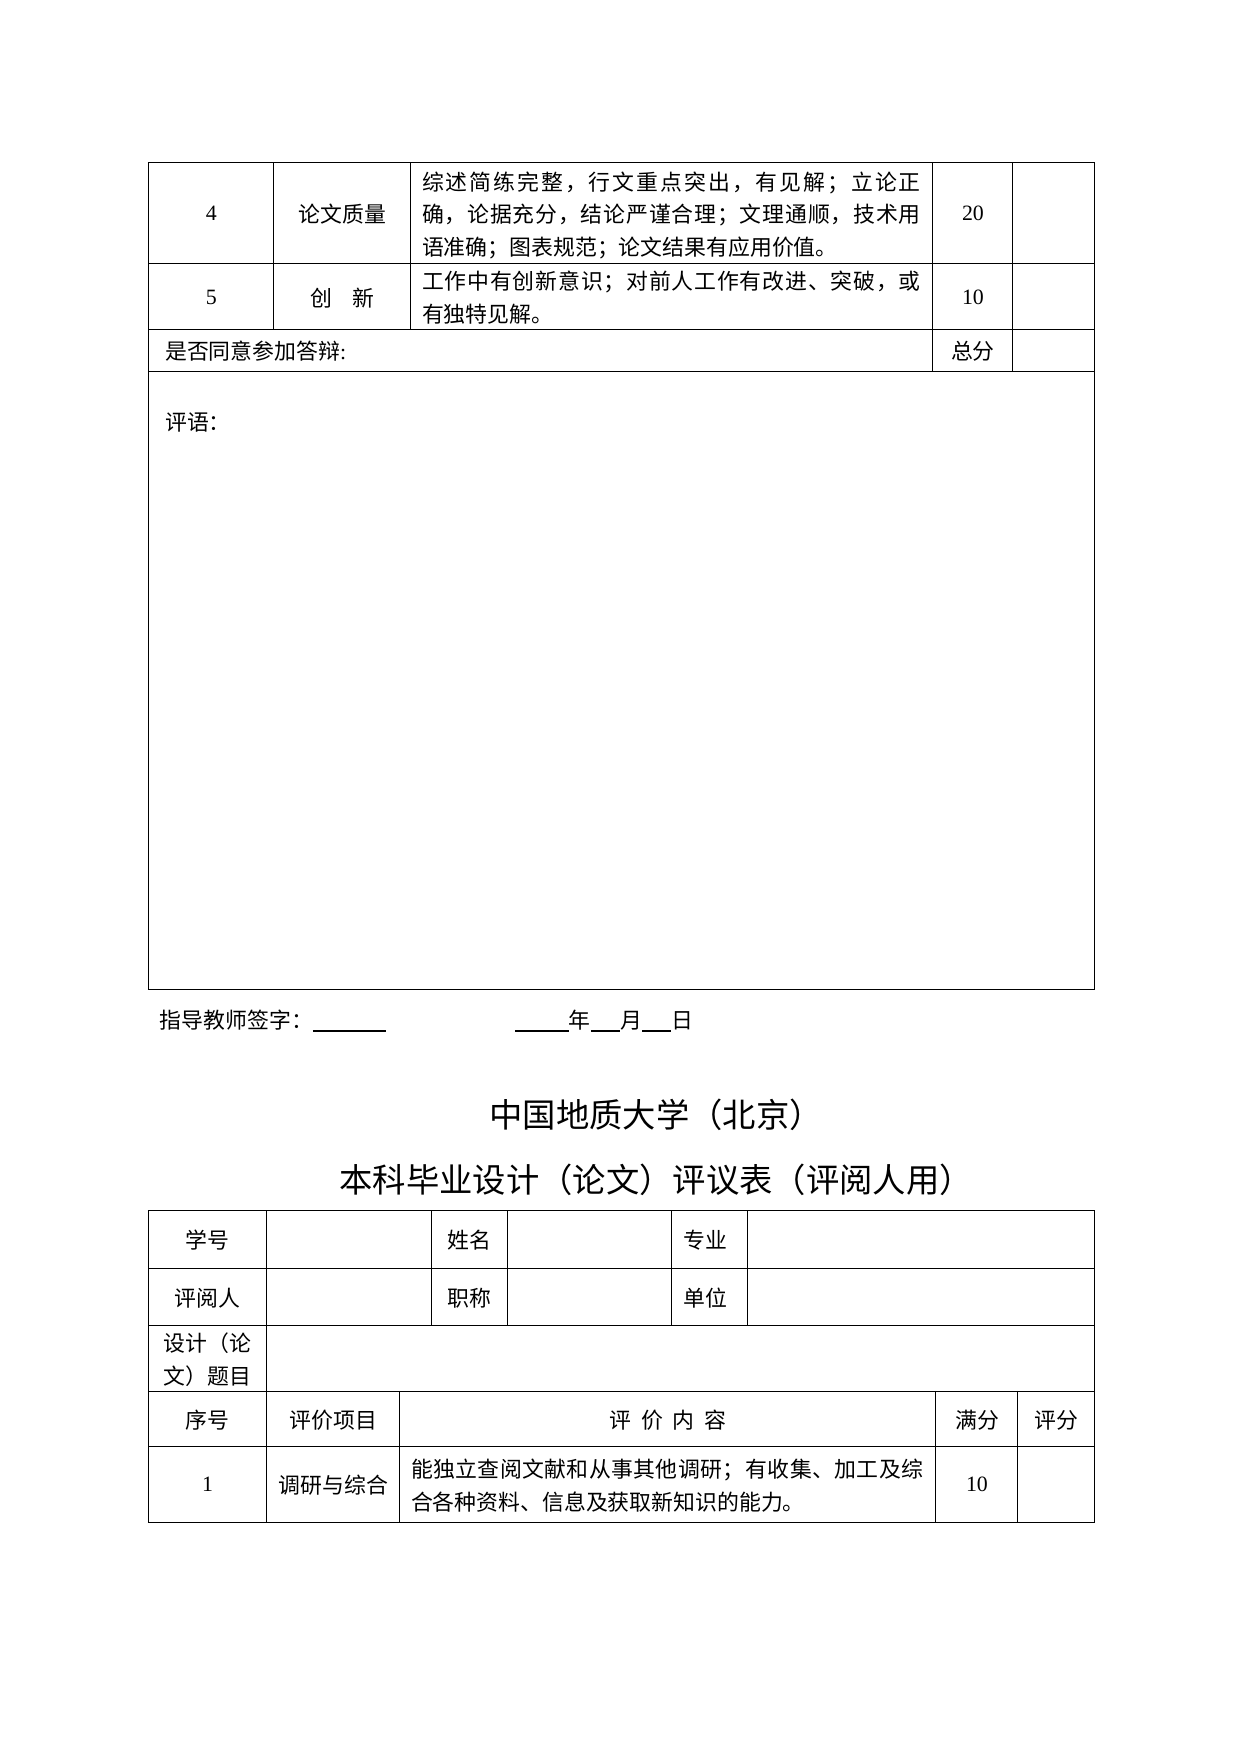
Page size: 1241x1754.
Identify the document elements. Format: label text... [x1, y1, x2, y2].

table_cell [748, 1269, 1094, 1325]
table_cell 是否同意参加答辩: [149, 330, 932, 371]
text 指导教师签字： 年 月 日 [159, 1003, 1092, 1035]
table_cell 能独立查阅文献和从事其他调研；有收集、加工及综合各种资料、信息及获取新知识的能力。 [400, 1447, 935, 1522]
table_cell 单位 [672, 1269, 747, 1325]
table_cell 评价项目 [267, 1392, 399, 1446]
table_header [508, 1211, 671, 1267]
table_header 专业 [672, 1211, 747, 1267]
table_cell [1013, 330, 1094, 371]
table_cell 工作中有创新意识；对前人工作有改进、突破，或有独特见解。 [411, 264, 932, 329]
table_cell 综述简练完整，行文重点突出，有见解；立论正确，论据充分，结论严谨合理；文理通顺，技术用语准确；图表规范；论文结果有应用价值。 [411, 163, 932, 263]
table_cell [1013, 264, 1094, 329]
table_header 姓名 [432, 1211, 507, 1267]
table_header 学号 [149, 1211, 266, 1267]
table_cell 评语： [149, 372, 1094, 989]
table_cell 评阅人 [149, 1269, 266, 1325]
table_cell [267, 1269, 431, 1325]
table_cell [508, 1269, 671, 1325]
table_cell 设计（论文）题目 [149, 1326, 266, 1391]
table_cell 10 [933, 264, 1012, 329]
table_header [267, 1211, 431, 1267]
table_cell 20 [933, 163, 1012, 263]
table_header [748, 1211, 1094, 1267]
table_cell 5 [149, 264, 273, 329]
text 本科毕业设计（论文）评议表（评阅人用） [159, 1145, 1092, 1210]
table_cell 评分 [1018, 1392, 1094, 1446]
table_cell 调研与综合 [267, 1447, 399, 1522]
table_cell 10 [936, 1447, 1017, 1522]
table_cell 总分 [933, 330, 1012, 371]
table_cell 4 [149, 163, 273, 263]
table_cell [1013, 163, 1094, 263]
table_cell 论文质量 [274, 163, 410, 263]
text 中国地质大学（北京） [159, 1080, 1092, 1145]
table_cell 评 价 内 容 [400, 1392, 935, 1446]
table_cell 序号 [149, 1392, 266, 1446]
table_cell 满分 [936, 1392, 1017, 1446]
table_cell 创 新 [274, 264, 410, 329]
table_cell 职称 [432, 1269, 507, 1325]
table_cell [1018, 1447, 1094, 1522]
table_cell [267, 1326, 1094, 1391]
table_cell 1 [149, 1447, 266, 1522]
